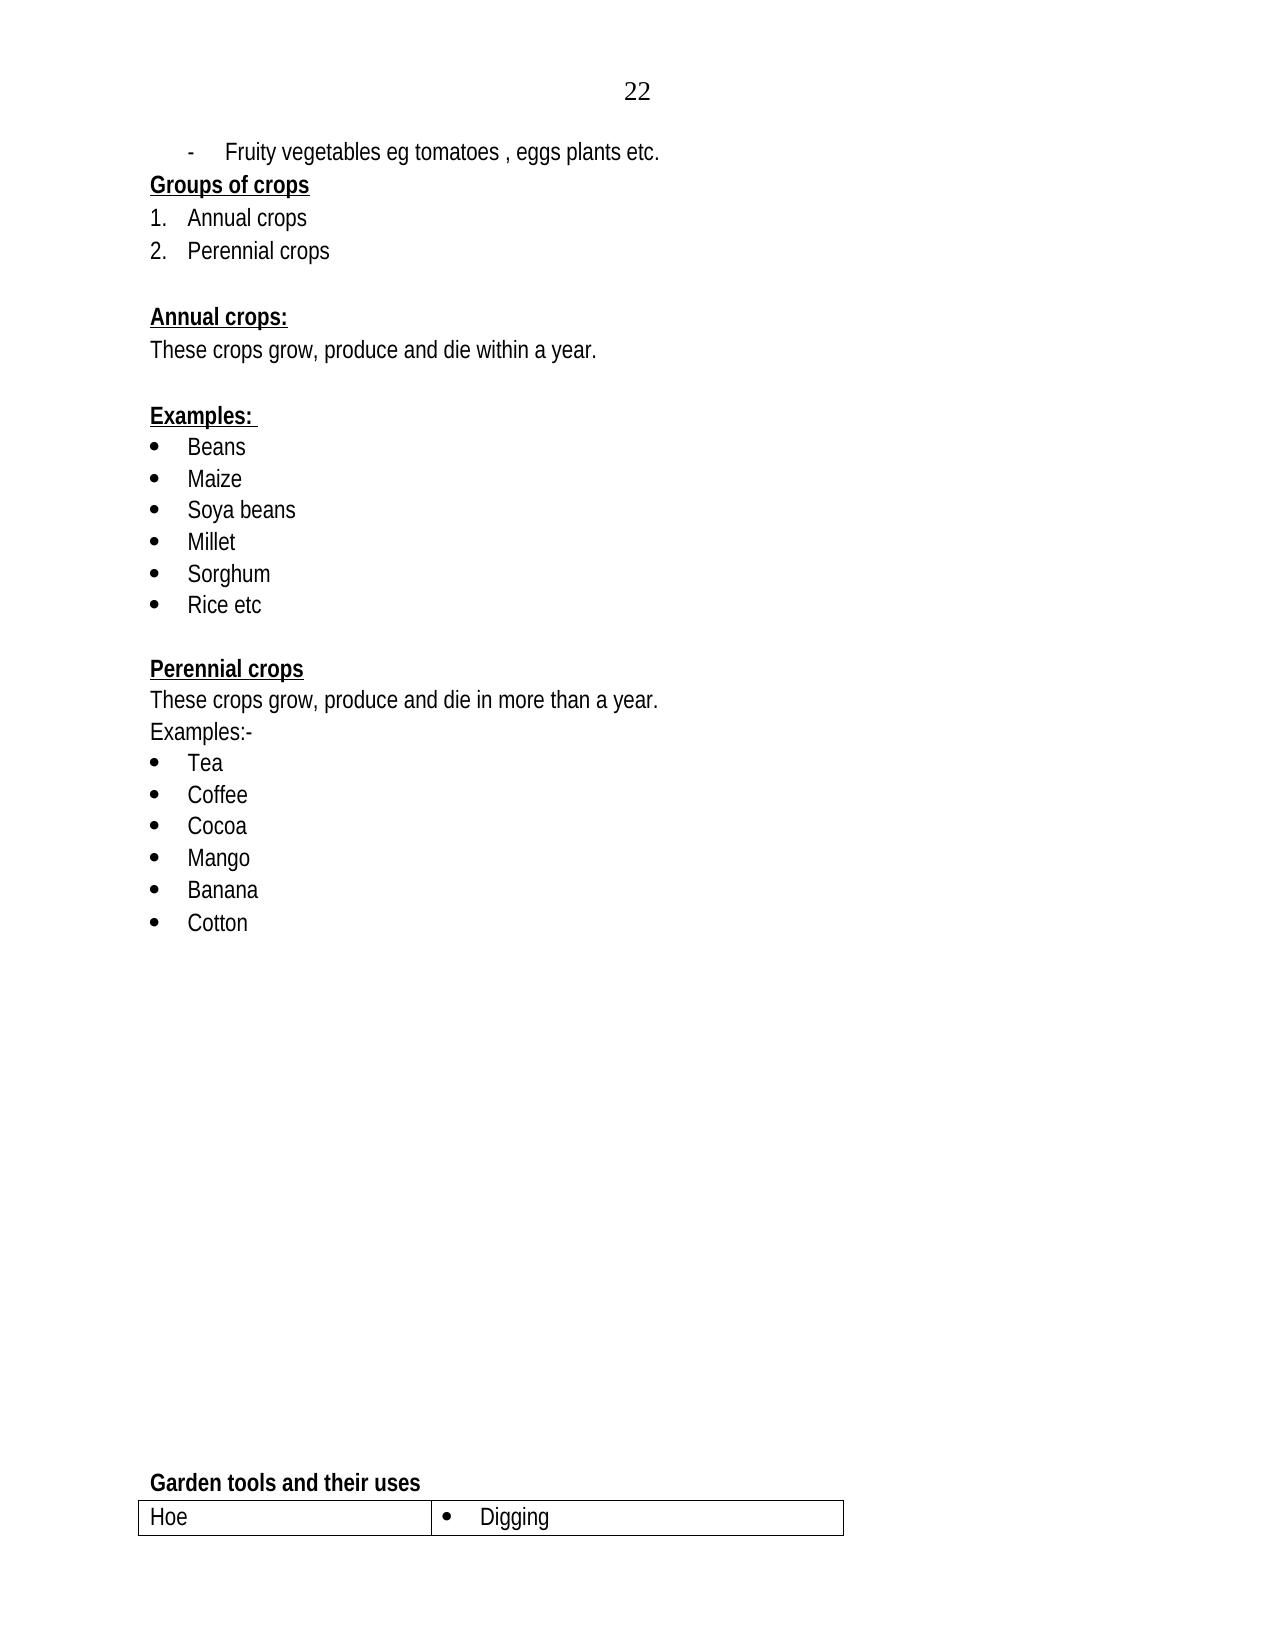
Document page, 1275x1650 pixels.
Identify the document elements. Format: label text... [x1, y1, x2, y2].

list Coffee [150, 779, 1125, 808]
text Annual crops: [150, 302, 1125, 331]
list Annual crops [150, 203, 1125, 232]
text Groups of crops [150, 170, 1125, 199]
list Perennial crops [150, 236, 1125, 265]
list Sorghum [150, 559, 1125, 588]
list Millet [150, 527, 1125, 556]
list Mango [150, 843, 1125, 872]
text Perennial crops [150, 653, 1125, 682]
text These crops grow, produce and die within a year. [150, 335, 1125, 363]
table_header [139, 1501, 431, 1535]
text Examples:- [150, 716, 1125, 745]
list Soya beans [150, 495, 1125, 524]
list Banana [150, 874, 1125, 903]
list Maize [150, 464, 1125, 493]
list Beans [150, 432, 1125, 461]
list Cocoa [150, 811, 1125, 840]
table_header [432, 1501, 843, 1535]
list Fruity vegetables eg tomatoes , eggs plants etc. [187, 137, 1125, 166]
text Examples: [150, 401, 1125, 429]
list Cotton [150, 908, 1125, 937]
list Rice etc [150, 590, 1125, 619]
list Tea [150, 748, 1125, 777]
text Garden tools and their uses [150, 1467, 1125, 1496]
text These crops grow, produce and die in more than a year. [150, 685, 1125, 714]
